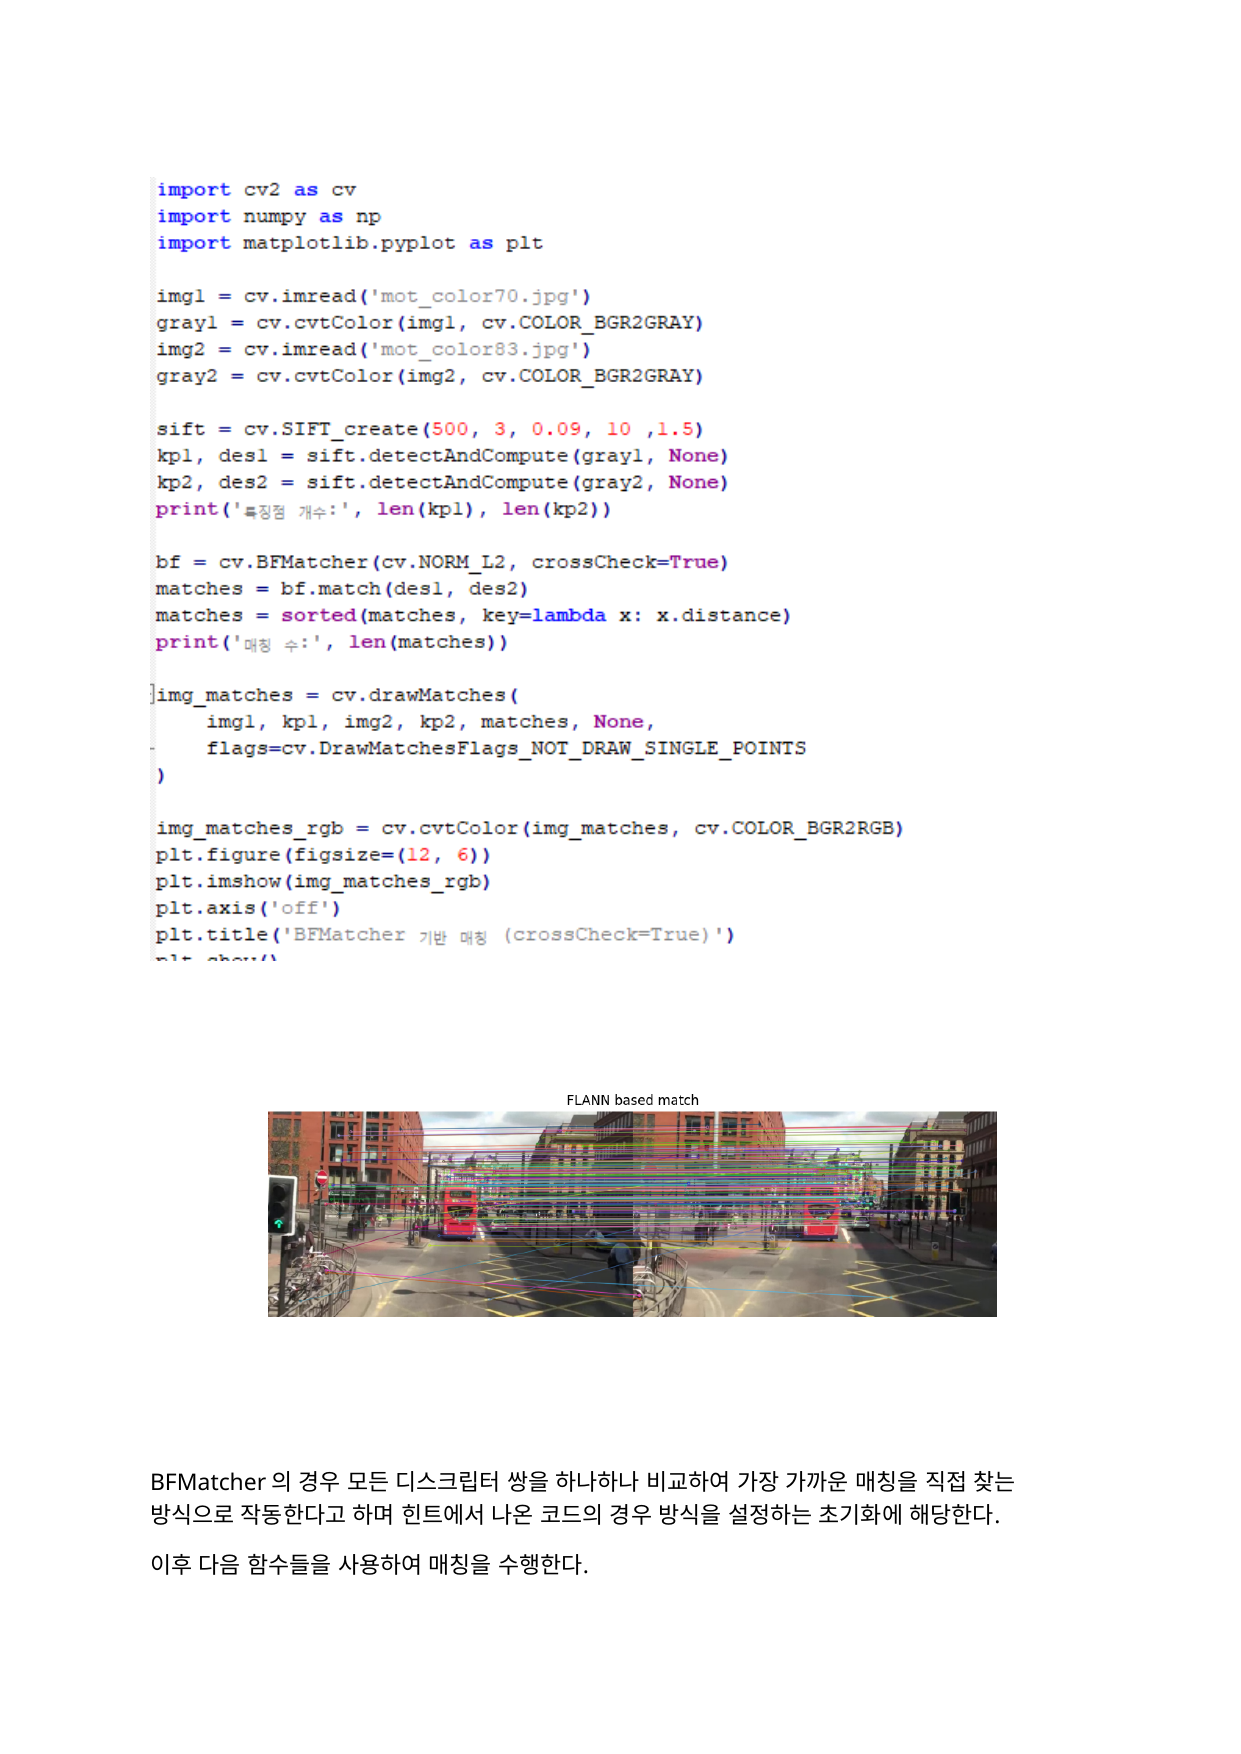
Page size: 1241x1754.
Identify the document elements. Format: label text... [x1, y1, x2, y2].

picture [150, 177, 904, 961]
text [150, 1547, 1090, 1580]
picture [150, 976, 1091, 1447]
text BFMatcher의 경우 모든 디스크립터 쌍을 하나하나 비교하여 가장 가까운 매칭을 직접 찾는 방식으로 작동한다고 하며 힌트에서 나온 코드의 경우 방식을 설정하는 초기화에 해당한다. [150, 1463, 1090, 1530]
